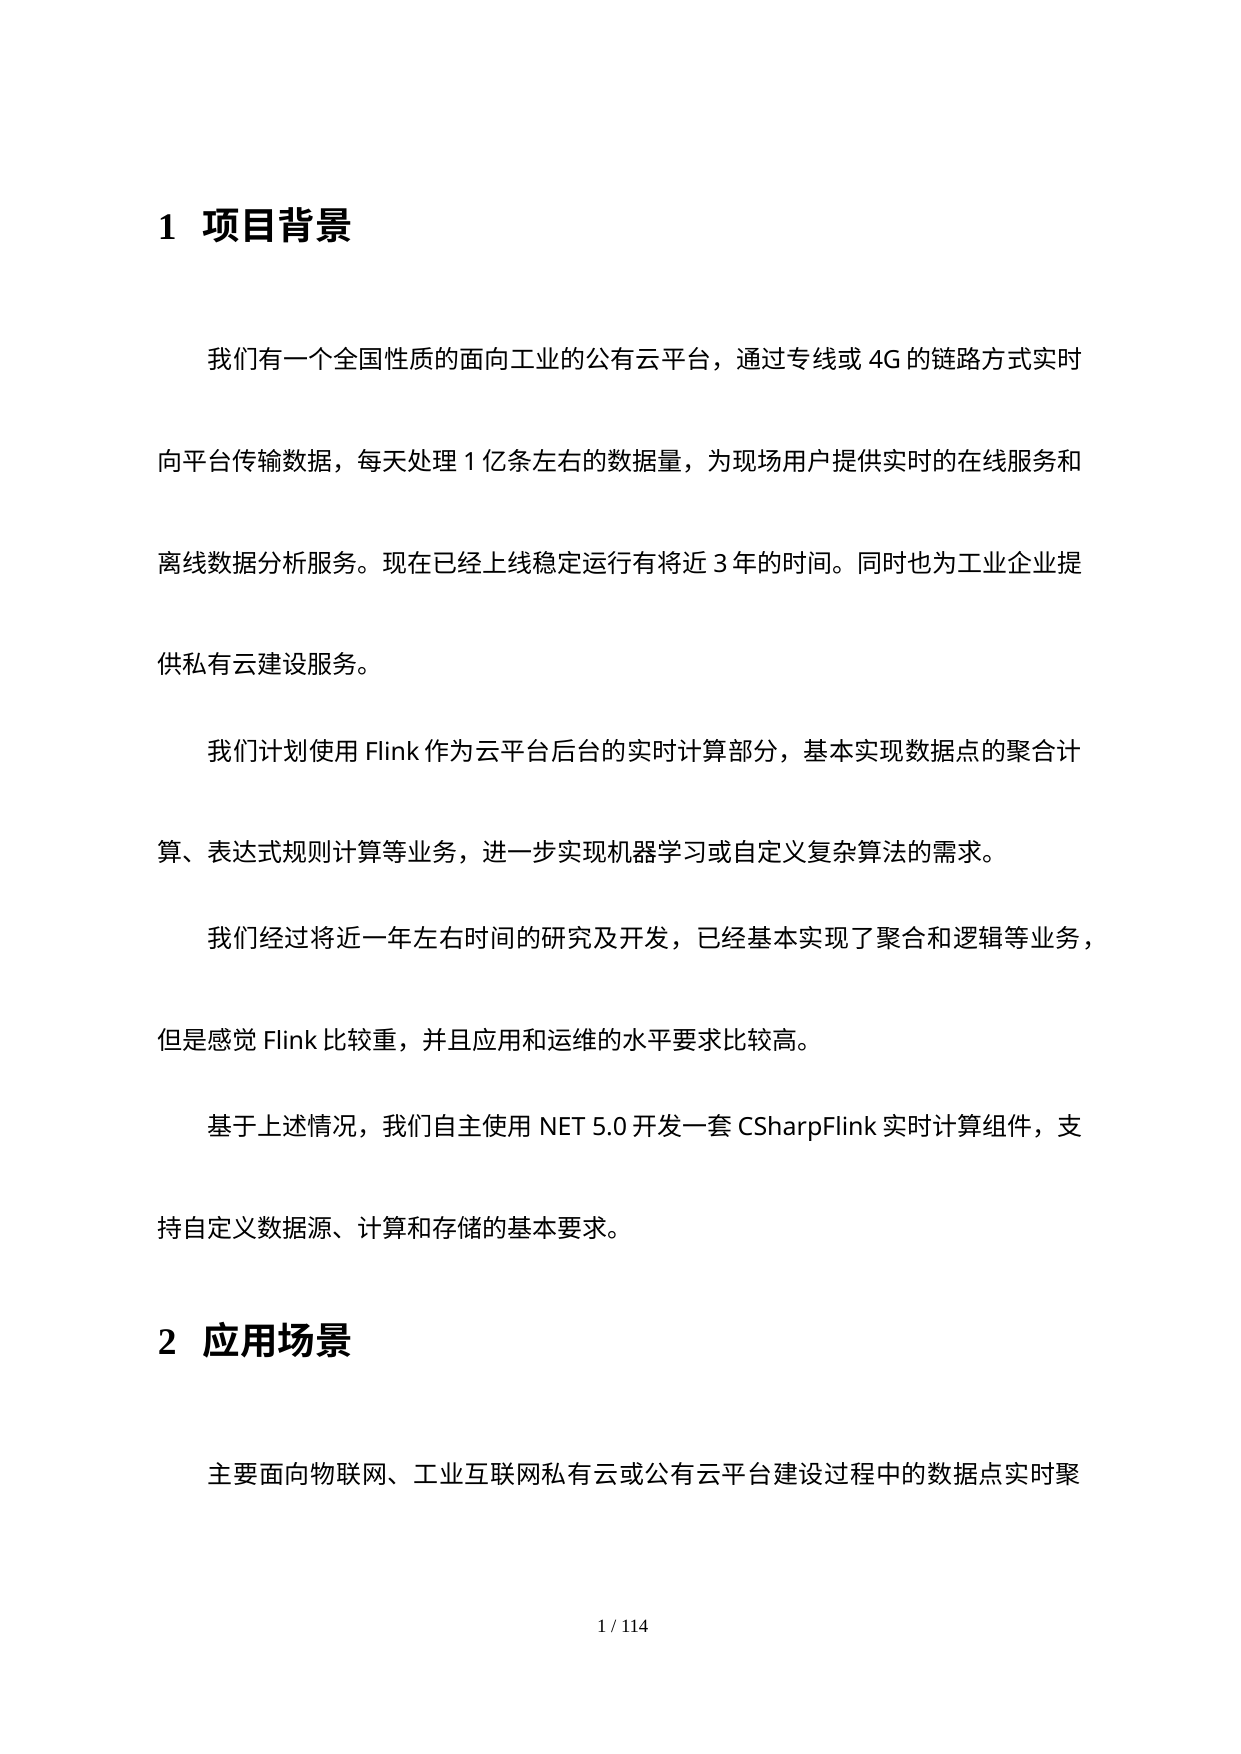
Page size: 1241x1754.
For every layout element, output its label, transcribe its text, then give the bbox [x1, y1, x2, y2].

text 我们经过将近一年左右时间的研究及开发，已经基本实现了聚合和逻辑等业务，但是感觉Flink比较重，并且应用和运维的水平要求比较高。 [158, 903, 1082, 1073]
text 我们有一个全国性质的面向工业的公有云平台，通过专线或4G的链路方式实时向平台传输数据，每天处理1亿条左右的数据量，为现场用户提供实时的在线服务和离线数据分析服务。现在已经上线稳定运行有将近3年的时间。同时也为工业企业提供私有云建设服务。 [158, 323, 1082, 697]
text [158, 1439, 1082, 1507]
subtitle 项目背景 [158, 189, 1082, 257]
text 我们计划使用Flink作为云平台后台的实时计算部分，基本实现数据点的聚合计算、表达式规则计算等业务，进一步实现机器学习或自定义复杂算法的需求。 [158, 715, 1082, 885]
text 基于上述情况，我们自主使用NET 5.0开发一套CSharpFlink实时计算组件，支持自定义数据源、计算和存储的基本要求。 [158, 1091, 1082, 1261]
subtitle 应用场景 [158, 1304, 1082, 1372]
